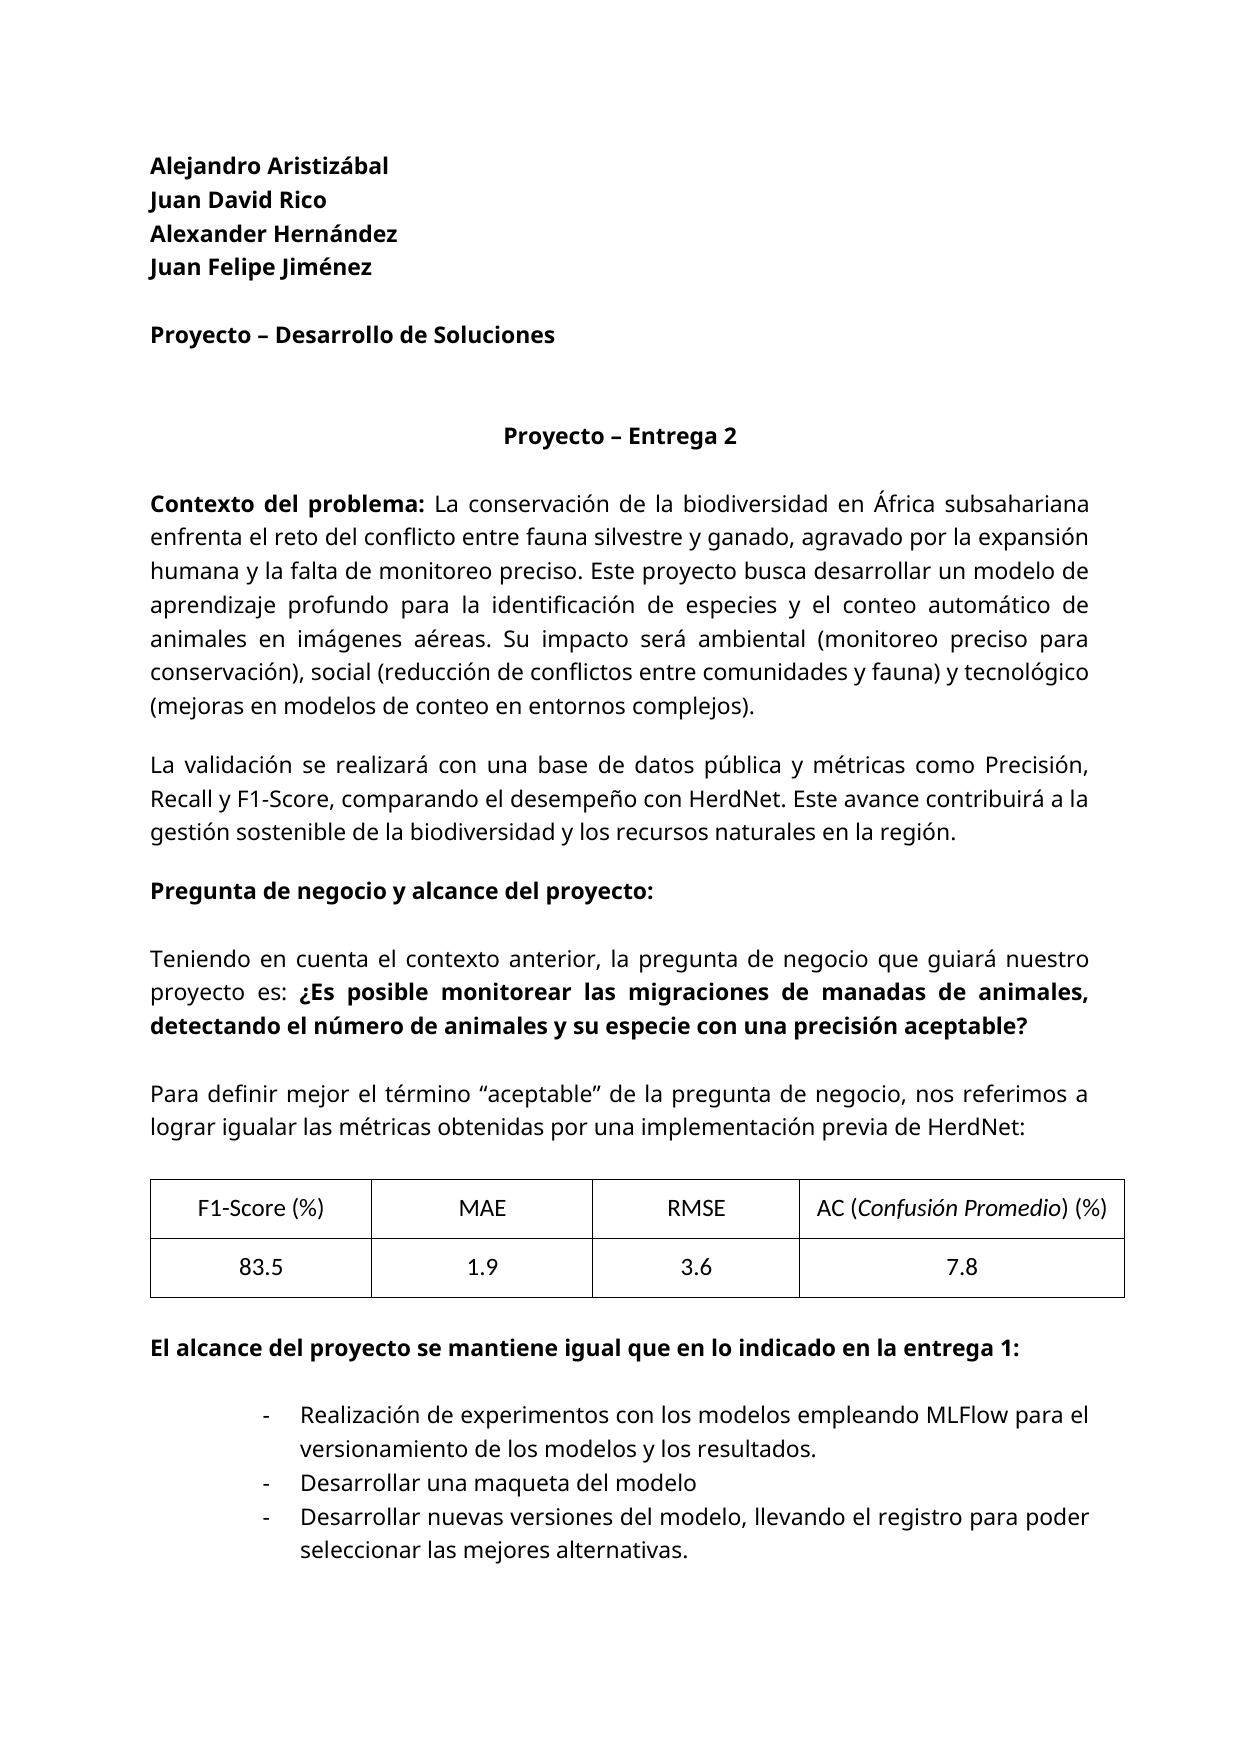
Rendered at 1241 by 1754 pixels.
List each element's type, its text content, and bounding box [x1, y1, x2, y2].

text Proyecto – Entrega 2 [150, 420, 1090, 451]
table_header RMSE [593, 1180, 799, 1238]
text La validación se realizará con una base de datos pública y métricas como Precisión, Recall y F1-Score, comparando el desempeño con HerdNet. Este avance contribuirá a la gestión sostenible de la biodiversidad y los recursos naturales en la región. [150, 749, 1090, 847]
table_cell 83.5 [151, 1239, 371, 1297]
text Juan Felipe Jiménez [150, 251, 1090, 282]
table_cell 7.8 [800, 1239, 1124, 1297]
list Realización de experimentos con los modelos empleando MLFlow para el versionamiento de los modelos y los resultados. [262, 1399, 1090, 1464]
table_cell 3.6 [593, 1239, 799, 1297]
text Pregunta de negocio y alcance del proyecto: [150, 875, 1090, 906]
text Alejandro Aristizábal [150, 150, 1090, 181]
text Teniendo en cuenta el contexto anterior, la pregunta de negocio que guiará nuestro proyecto es: ¿Es posible monitorear las migraciones de manadas de animales, detectando el número de animales y su especie con una precisión aceptable? [150, 942, 1090, 1041]
text Juan David Rico [150, 184, 1090, 215]
table_header AC (Confusión Promedio) (%) [800, 1180, 1124, 1238]
text Para definir mejor el término “aceptable” de la pregunta de negocio, nos referimos a lograr igualar las métricas obtenidas por una implementación previa de HerdNet: [150, 1077, 1090, 1142]
text Proyecto – Desarrollo de Soluciones [150, 319, 1090, 350]
text El alcance del proyecto se mantiene igual que en lo indicado en la entrega 1: [150, 1332, 1090, 1363]
text Contexto del problema: La conservación de la biodiversidad en África subsahariana enfrenta el reto del conflicto entre fauna silvestre y ganado, agravado por la expansión humana y la falta de monitoreo preciso. Este proyecto busca desarrollar un modelo de aprendizaje profundo para la identificación de especies y el conteo automático de animales en imágenes aéreas. Su impacto será ambiental (monitoreo preciso para conservación), social (reducción de conflictos entre comunidades y fauna) y tecnológico (mejoras en modelos de conteo en entornos complejos). [150, 487, 1090, 721]
text Alexander Hernández [150, 217, 1090, 249]
table_header MAE [372, 1180, 592, 1238]
table_header F1-Score (%) [151, 1180, 371, 1238]
table_cell 1.9 [372, 1239, 592, 1297]
list Desarrollar nuevas versiones del modelo, llevando el registro para poder seleccionar las mejores alternativas. [262, 1501, 1090, 1566]
list Desarrollar una maqueta del modelo [262, 1467, 1090, 1498]
